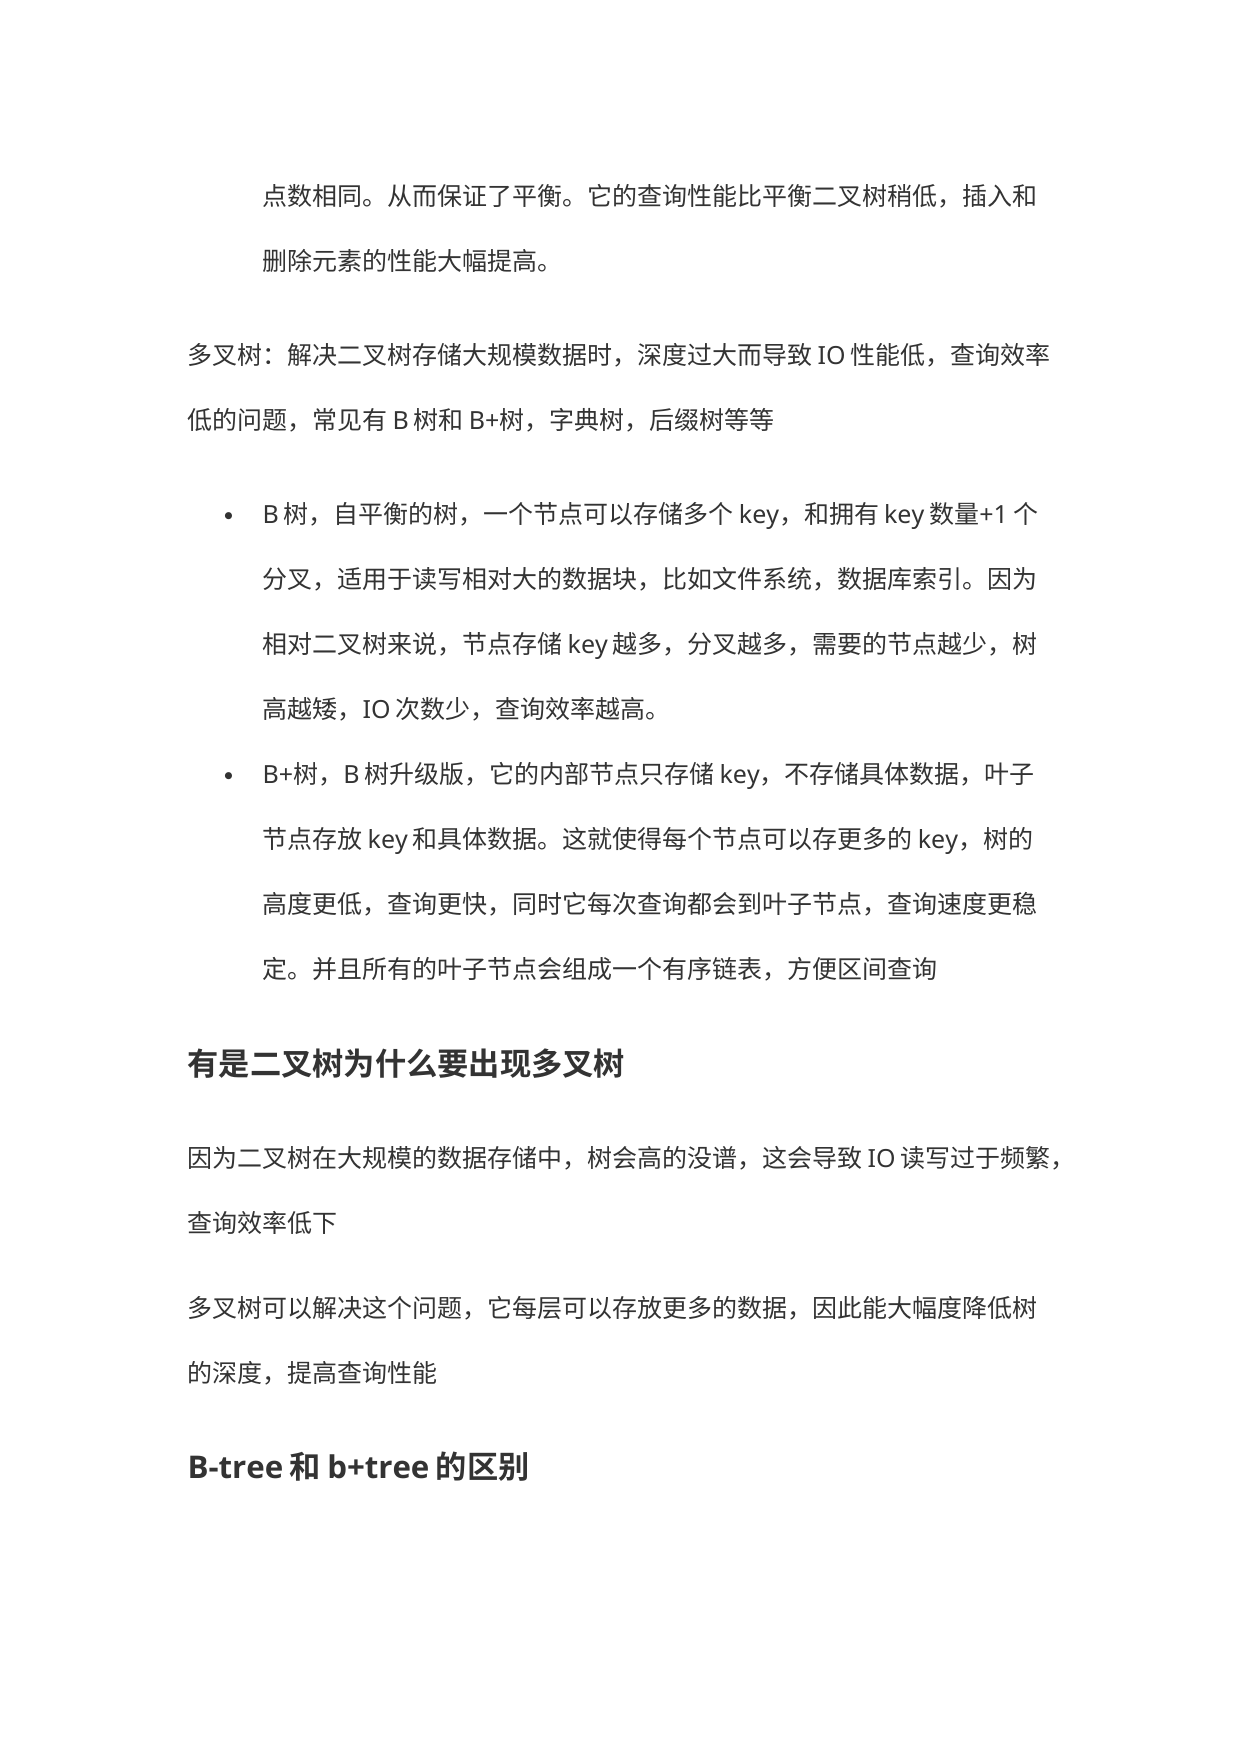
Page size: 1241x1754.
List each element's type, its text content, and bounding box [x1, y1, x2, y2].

text 多叉树可以解决这个问题，它每层可以存放更多的数据，因此能大幅度降低树的深度，提高查询性能 [187, 1274, 1053, 1404]
list B+树，B树升级版，它的内部节点只存储key，不存储具体数据，叶子节点存放key和具体数据。这就使得每个节点可以存更多的key，树的高度更低，查询更快，同时它每次查询都会到叶子节点，查询速度更稳定。并且所有的叶子节点会组成一个有序链表，方便区间查询 [225, 740, 1053, 1000]
text 多叉树：解决二叉树存储大规模数据时，深度过大而导致IO性能低，查询效率低的问题，常见有B树和B+树，字典树，后缀树等等 [187, 321, 1053, 451]
text 有是二叉树为什么要出现多叉树 [187, 1029, 1053, 1094]
text 因为二叉树在大规模的数据存储中，树会高的没谱，这会导致IO读写过于频繁，查询效率低下 [187, 1124, 1053, 1254]
list B树，自平衡的树，一个节点可以存储多个key，和拥有key数量+1个分叉，适用于读写相对大的数据块，比如文件系统，数据库索引。因为相对二叉树来说，节点存储key越多，分叉越多，需要的节点越少，树高越矮，IO次数少，查询效率越高。 [225, 480, 1053, 740]
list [225, 162, 1053, 292]
text B-tree和b+tree的区别 [187, 1433, 1053, 1498]
